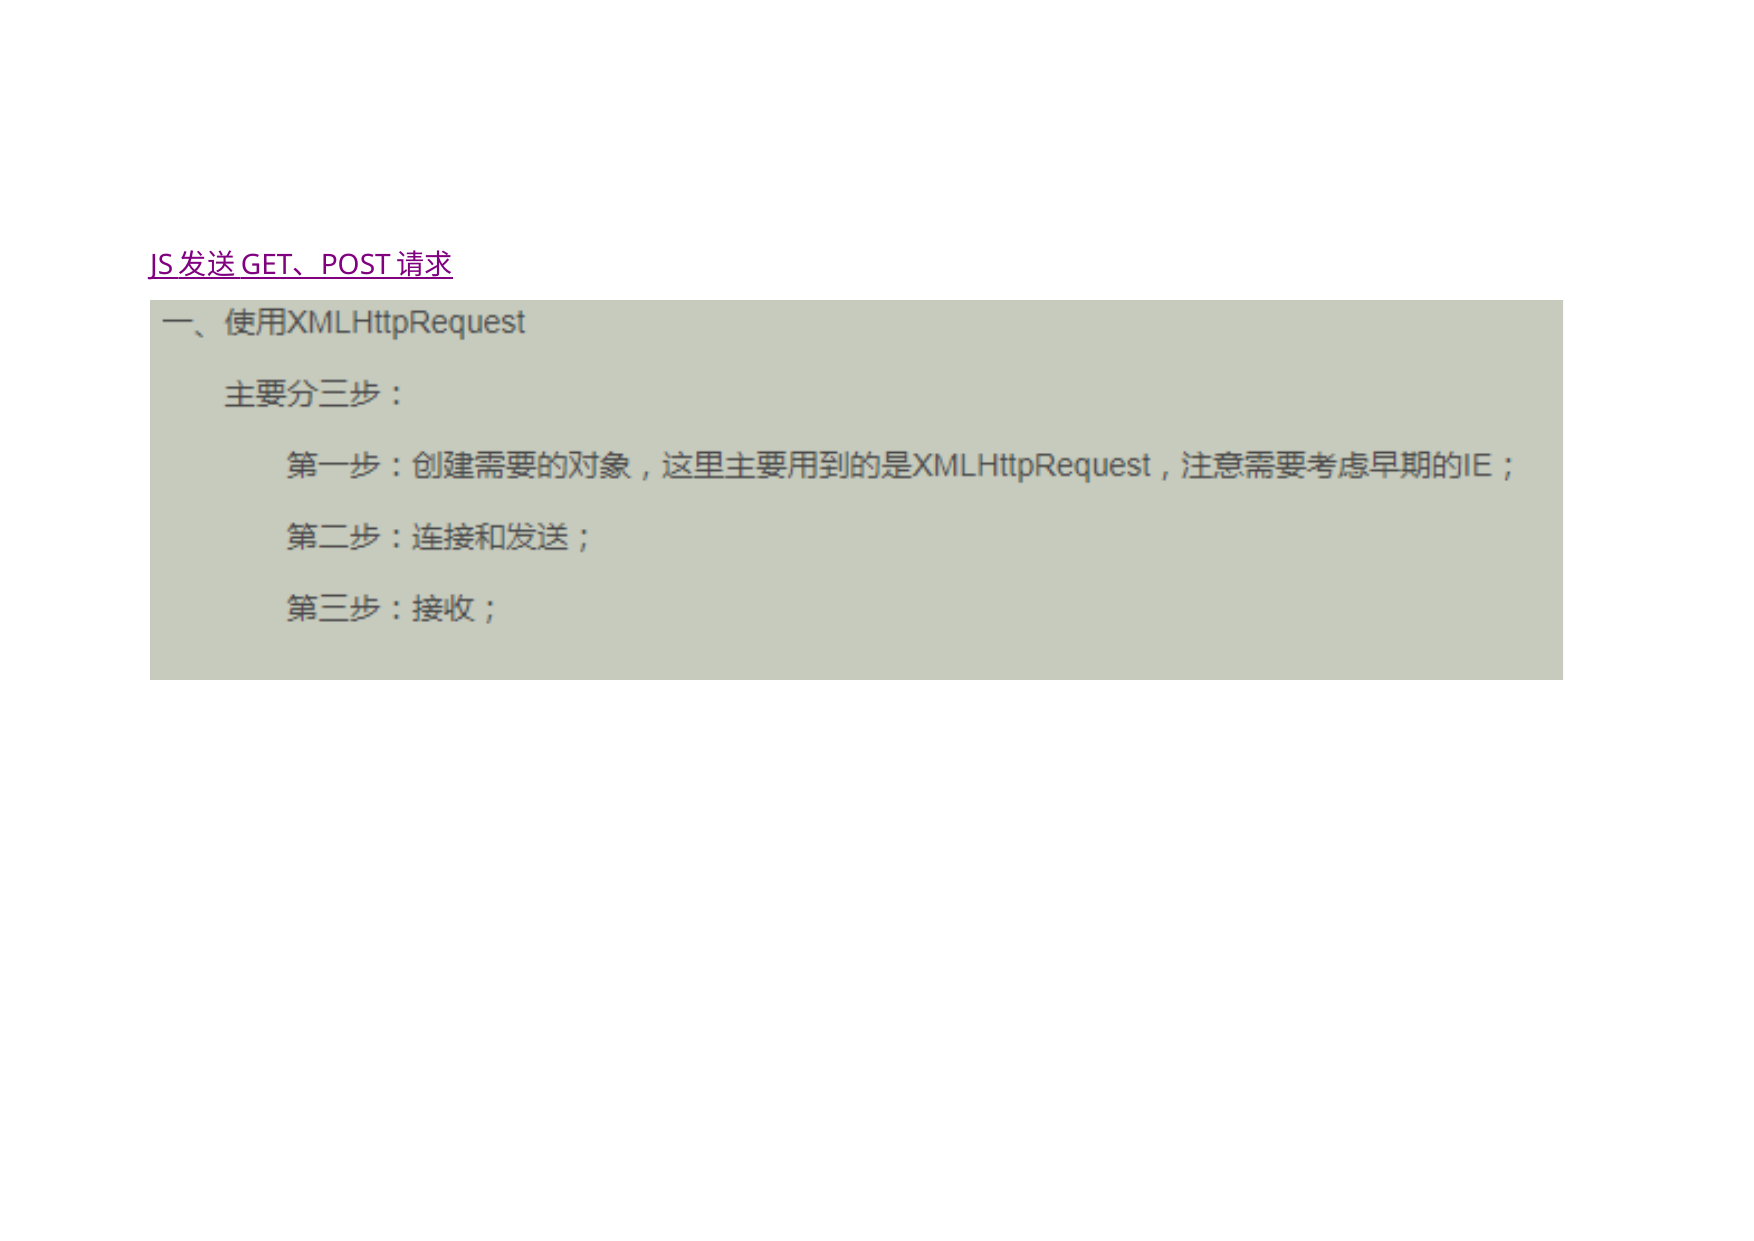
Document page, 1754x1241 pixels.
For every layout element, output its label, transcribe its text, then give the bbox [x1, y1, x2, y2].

picture [150, 300, 1564, 680]
text JS发送GET、POST请求 [150, 230, 1604, 295]
